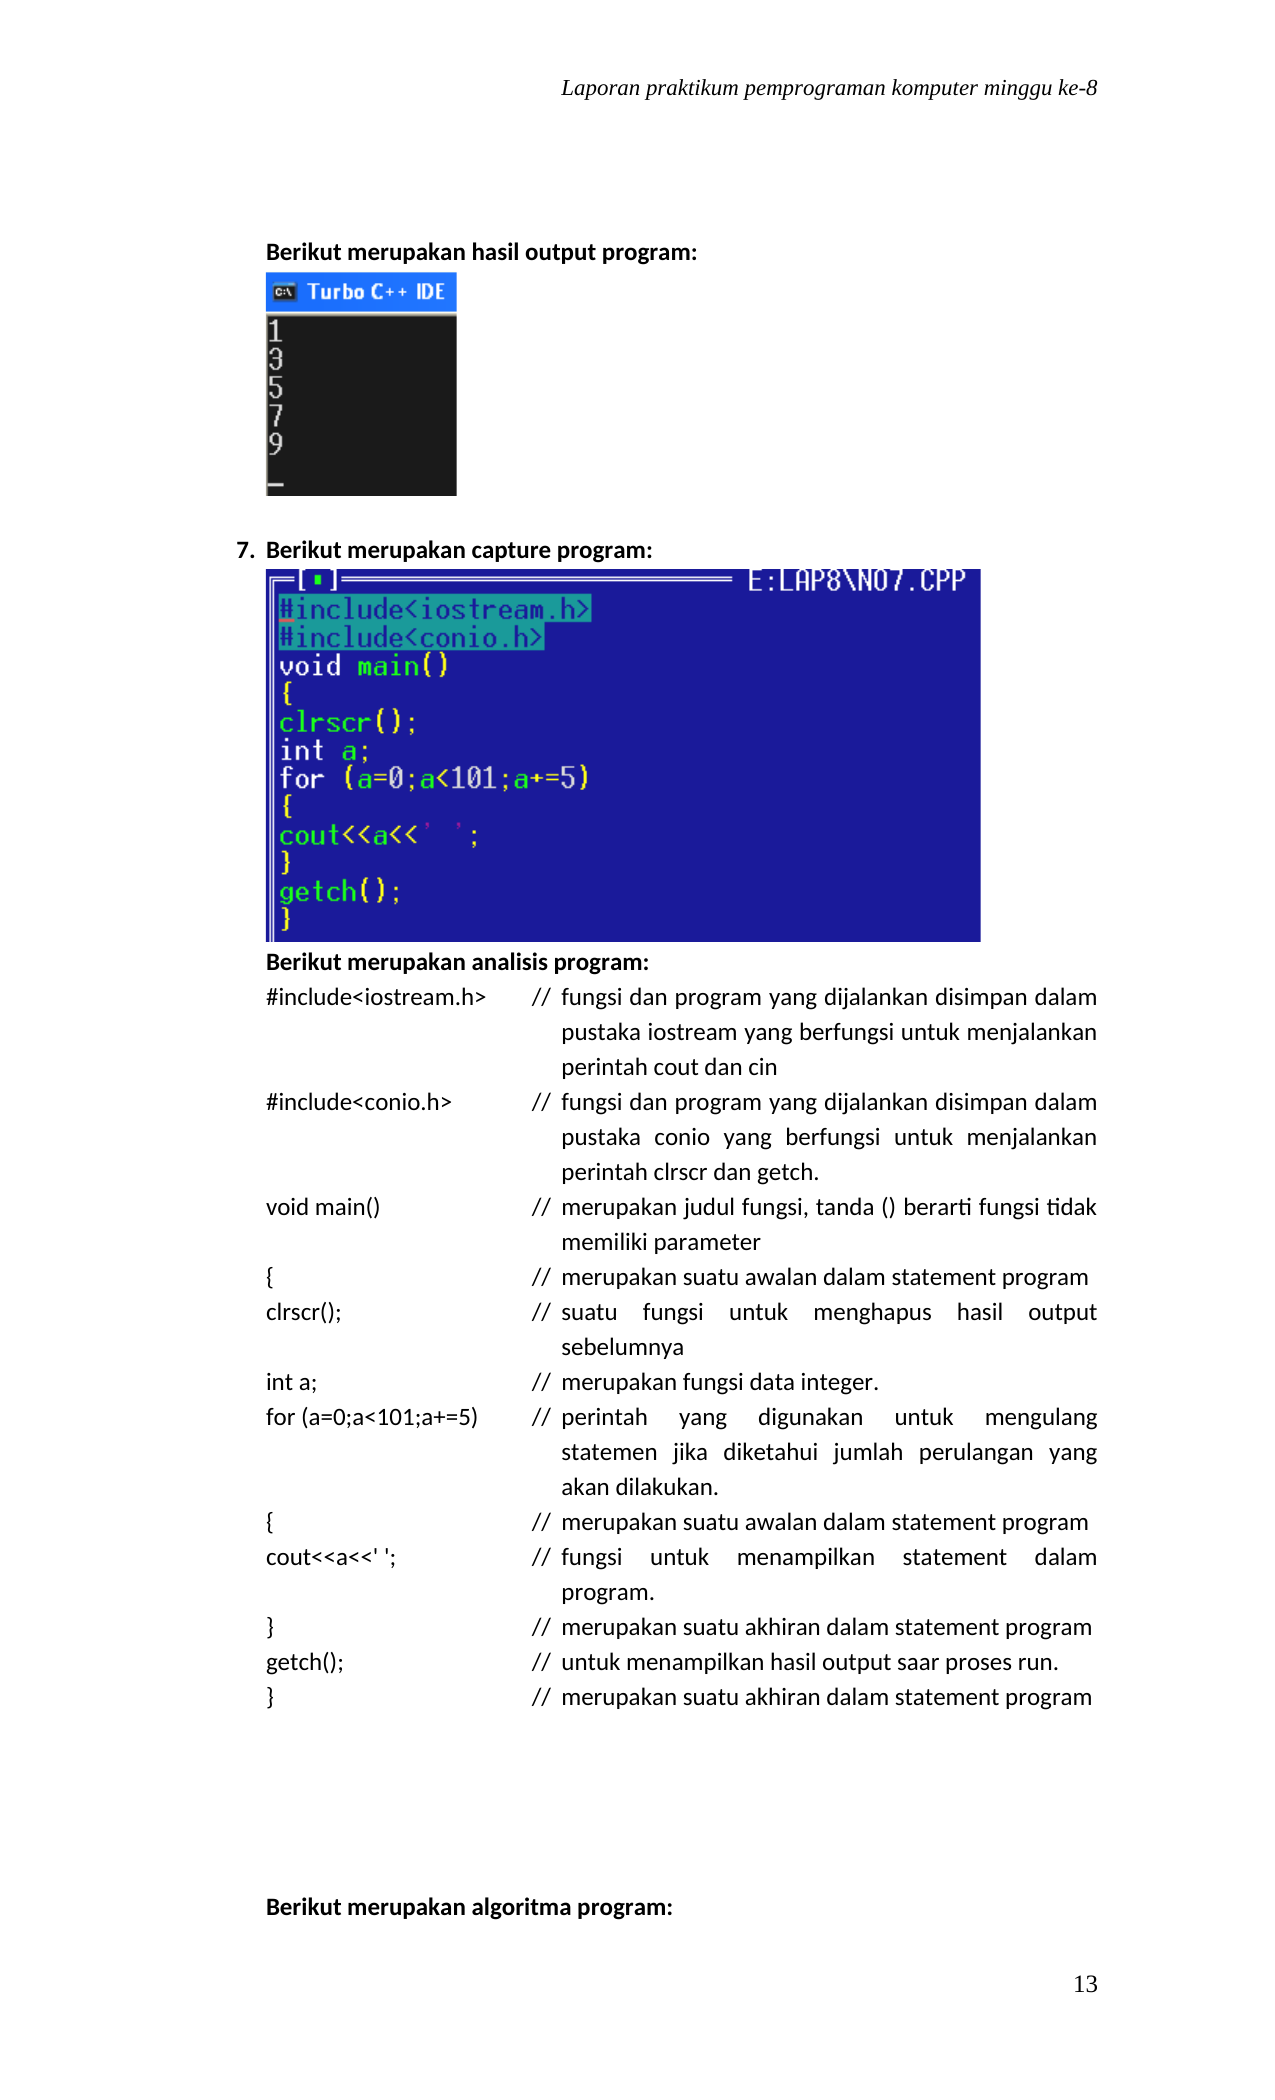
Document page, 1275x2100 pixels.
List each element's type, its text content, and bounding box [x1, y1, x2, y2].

list } // merupakan suatu akhiran dalam statement program [266, 1681, 1098, 1711]
list void main() // merupakan judul fungsi, tanda () berarti fungsi tidak memiliki parameter [266, 1191, 1098, 1256]
list #include<iostream.h> // fungsi dan program yang dijalankan disimpan dalam pustaka iostream yang berfungsi untuk menjalankan perintah cout dan cin [266, 981, 1098, 1081]
list Berikut merupakan algoritma program: [266, 1891, 1098, 1921]
list Berikut merupakan capture program: [236, 534, 1098, 565]
list Berikut merupakan hasil output program: [266, 236, 1098, 267]
list #include<conio.h> // fungsi dan program yang dijalankan disimpan dalam pustaka conio yang berfungsi untuk menjalankan perintah clrscr dan getch. [266, 1086, 1098, 1186]
list for (a=0;a<101;a+=5) // perintah yang digunakan untuk mengulang statemen jika diketahui jumlah perulangan yang akan dilakukan. [266, 1401, 1098, 1501]
list { // merupakan suatu awalan dalam statement program [266, 1261, 1098, 1291]
list int a; // merupakan fungsi data integer. [266, 1366, 1098, 1396]
list Berikut merupakan analisis program: [266, 946, 1098, 976]
list getch(); // untuk menampilkan hasil output saar proses run. [266, 1646, 1098, 1676]
list clrscr(); // suatu fungsi untuk menghapus hasil output sebelumnya [266, 1296, 1098, 1361]
list cout<<a<<' '; // fungsi untuk menampilkan statement dalam program. [266, 1541, 1098, 1606]
list { // merupakan suatu awalan dalam statement program [266, 1506, 1098, 1536]
list } // merupakan suatu akhiran dalam statement program [266, 1611, 1098, 1641]
